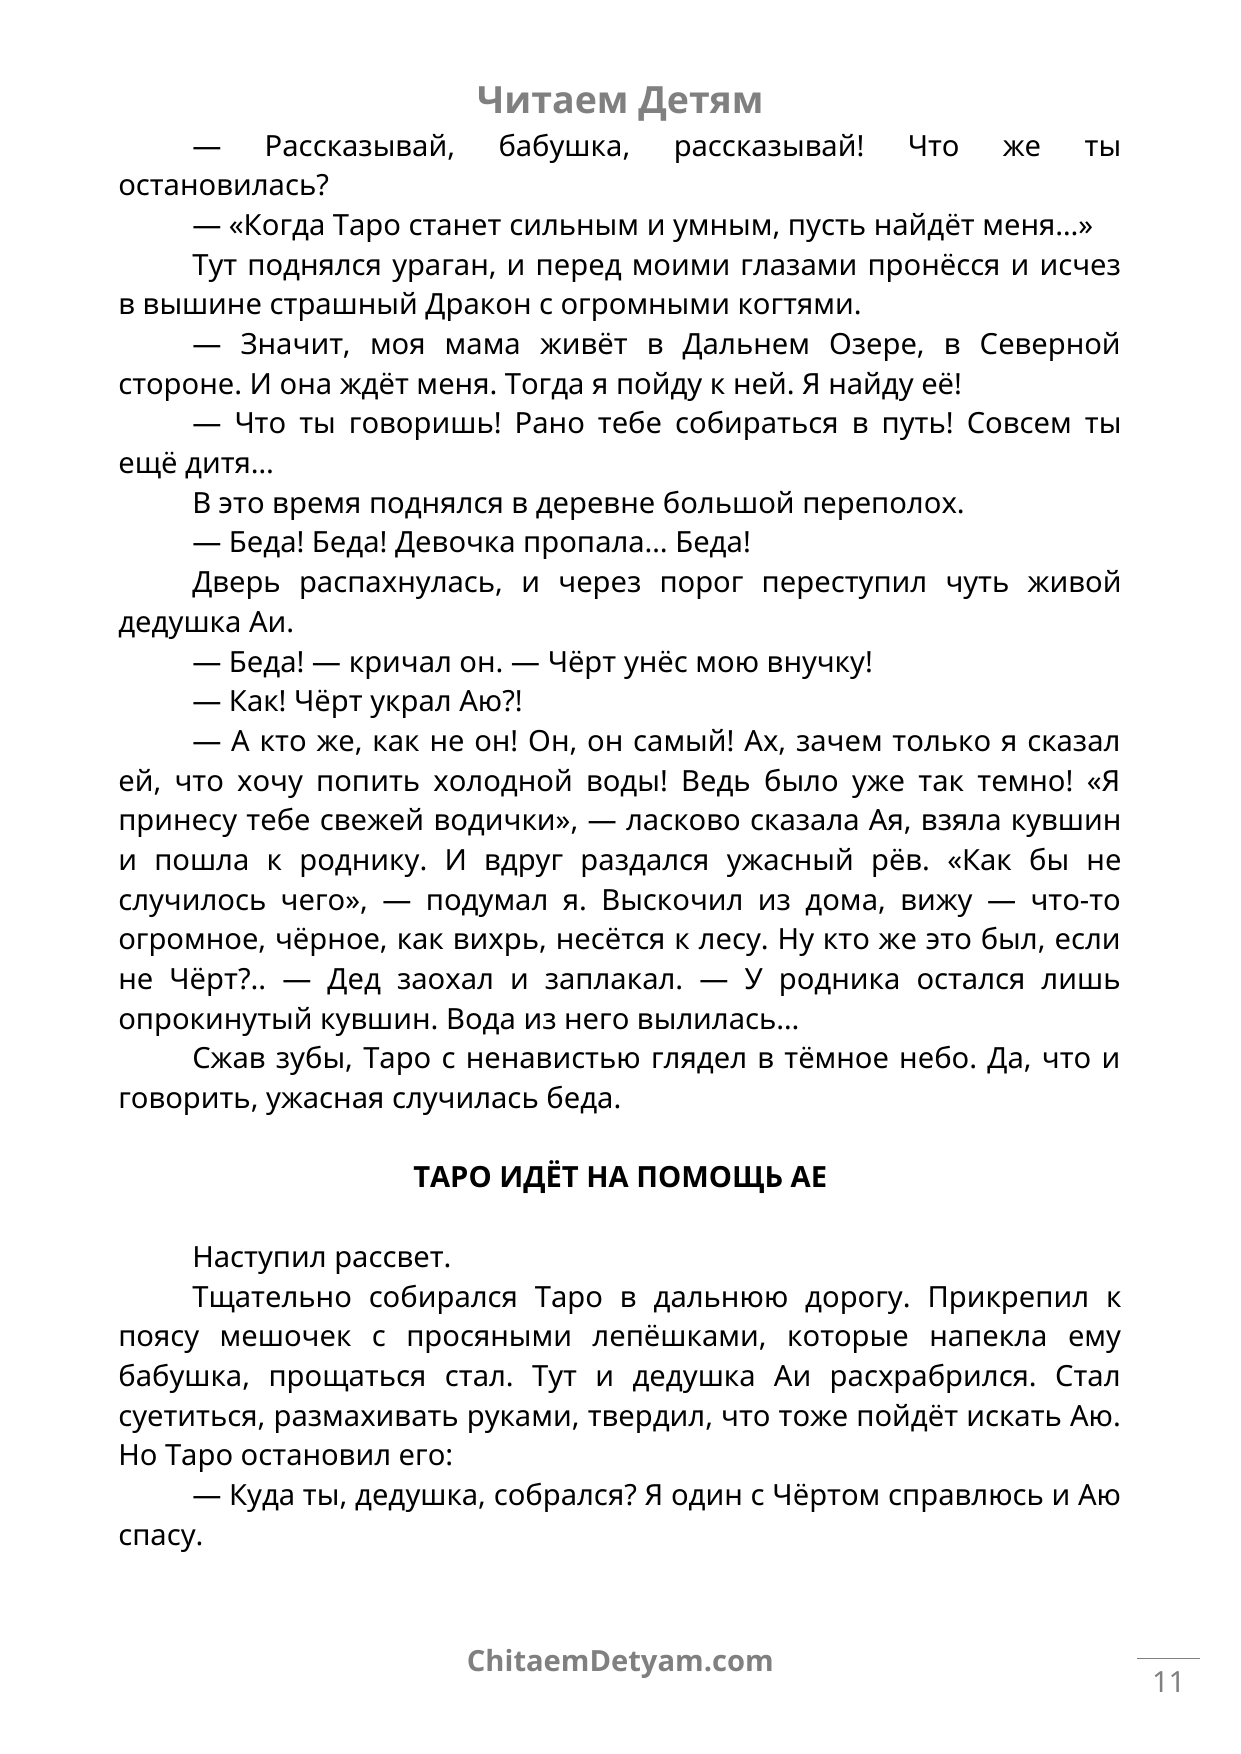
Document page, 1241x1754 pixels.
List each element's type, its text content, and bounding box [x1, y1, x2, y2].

text Сжав зубы, Таро с ненавистью глядел в тёмное небо. Да, что и говорить, ужасная случилась беда. [118, 1038, 1122, 1117]
subtitle ТАРО ИДЁТ НА ПОМОЩЬ АЕ [118, 1157, 1122, 1196]
text Наступил рассвет. [118, 1236, 1122, 1276]
text Дверь распахнулась, и через порог переступил чуть живой дедушка Аи. [118, 561, 1122, 641]
text Тщательно собирался Таро в дальнюю дорогу. Прикрепил к поясу мешочек с просяными лепёшками, которые напекла ему бабушка, прощаться стал. Тут и дедушка Аи расхрабрился. Стал суетиться, размахивать руками, твердил, что тоже пойдёт искать Аю. Но Таро остановил его: [118, 1276, 1122, 1474]
text — Куда ты, дедушка, собрался? Я один с Чёртом справлюсь и Аю спасу. [118, 1474, 1122, 1554]
text — Значит, моя мама живёт в Дальнем Озере, в Северной стороне. И она ждёт меня. Тогда я пойду к ней. Я найду её! [118, 323, 1122, 403]
text Тут поднялся ураган, и перед моими глазами пронёсся и исчез в вышине страшный Дракон с огромными когтями. [118, 244, 1122, 323]
text — Беда! — кричал он. — Чёрт унёс мою внучку! [118, 641, 1122, 681]
text — Беда! Беда! Девочка пропала… Беда! [118, 522, 1122, 561]
text — Что ты говоришь! Рано тебе собираться в путь! Совсем ты ещё дитя… [118, 403, 1122, 482]
text В это время поднялся в деревне большой переполох. [118, 482, 1122, 522]
text — «Когда Таро станет сильным и умным, пусть найдёт меня…» [118, 204, 1122, 244]
text — Рассказывай, бабушка, рассказывай! Что же ты остановилась? [118, 125, 1122, 204]
text — Как! Чёрт украл Аю?! [118, 681, 1122, 720]
text — А кто же, как не он! Он, он самый! Ах, зачем только я сказал ей, что хочу попить холодной воды! Ведь было уже так темно! «Я принесу тебе свежей водички», — ласково сказала Ая, взяла кувшин и пошла к роднику. И вдруг раздался ужасный рёв. «Как бы не случилось чего», — подумал я. Выскочил из дома, вижу — что-то огромное, чёрное, как вихрь, несётся к лесу. Ну кто же это был, если не Чёрт?.. — Дед заохал и заплакал. — У родника остался лишь опрокинутый кувшин. Вода из него вылилась… [118, 720, 1122, 1038]
